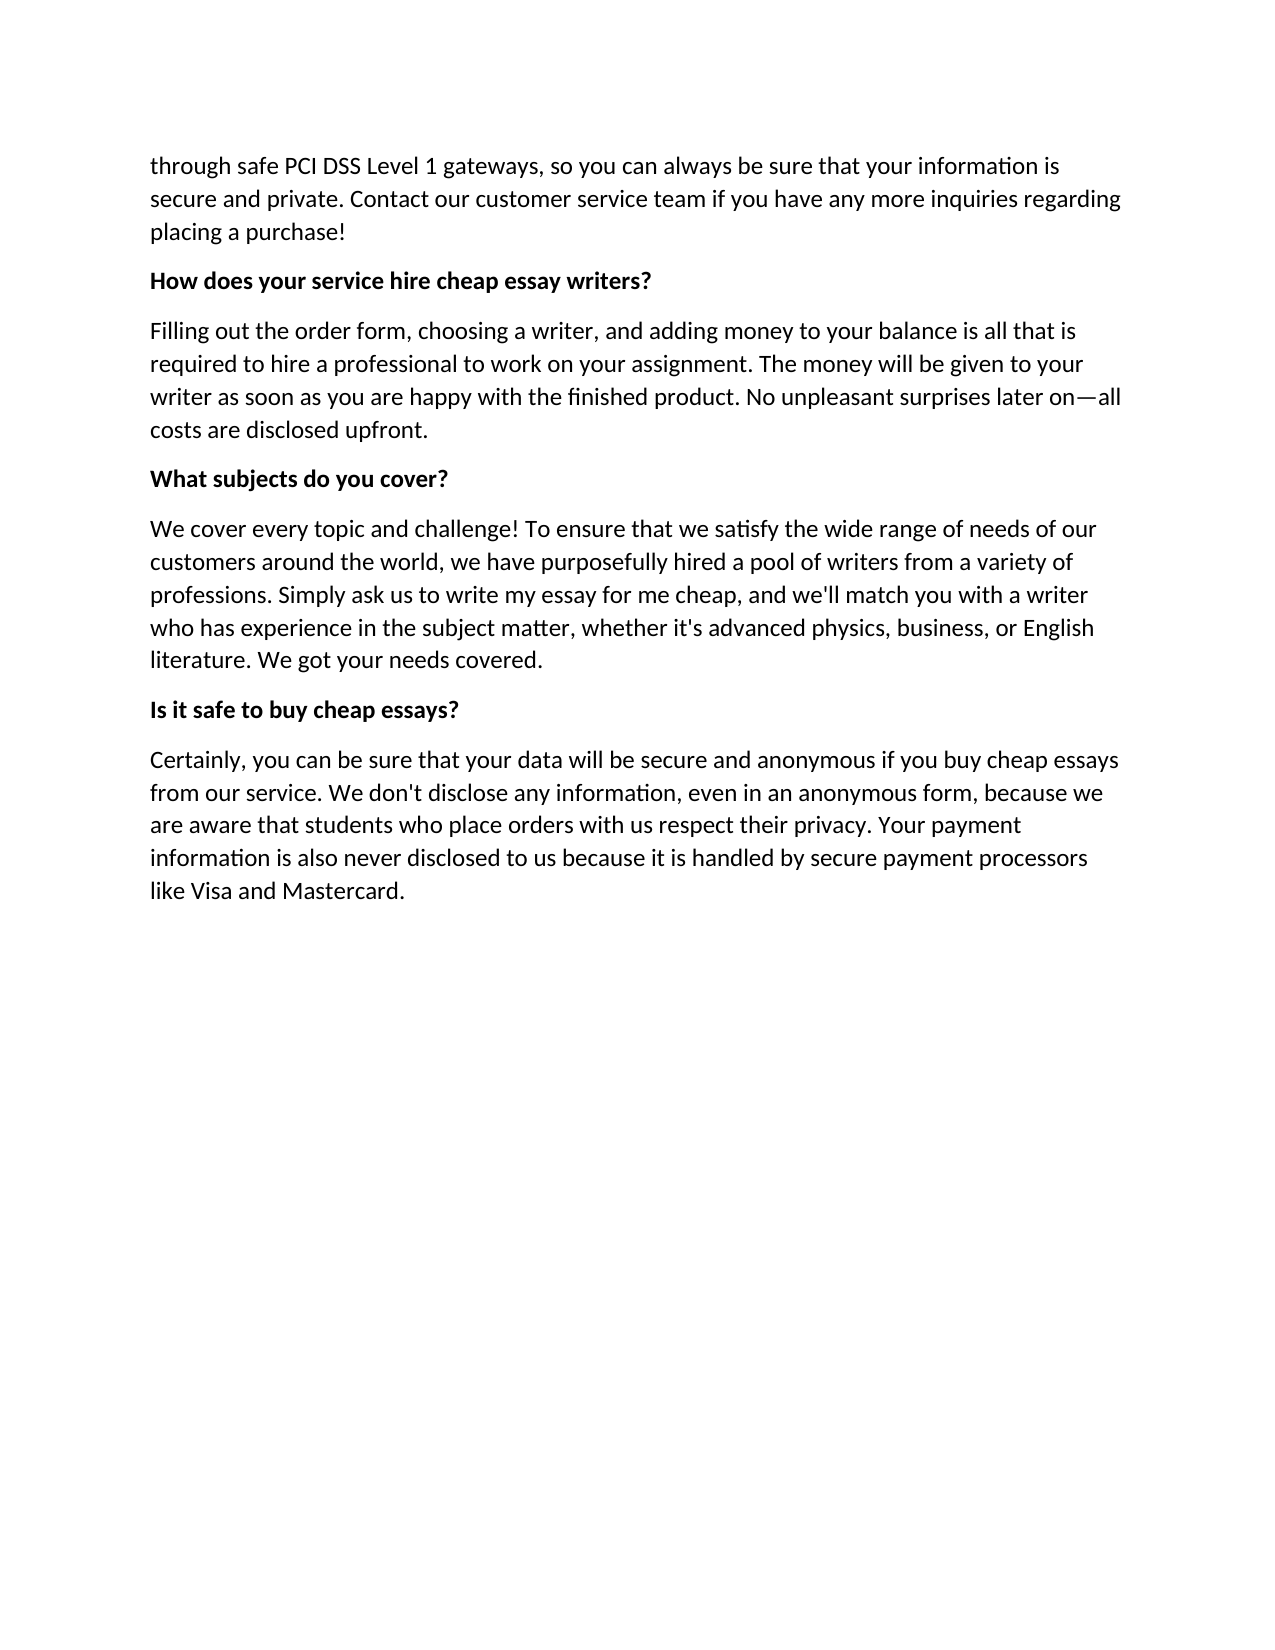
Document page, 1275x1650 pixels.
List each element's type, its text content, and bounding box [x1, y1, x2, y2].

text Filling out the order form, choosing a writer, and adding money to your balance is all that is required to hire a professional to work on your assignment. The money will be given to your writer as soon as you are happy with the finished product. No unpleasant surprises later on—all costs are disclosed upfront. [150, 315, 1125, 444]
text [150, 150, 1125, 246]
text We cover every topic and challenge! To ensure that we satisfy the wide range of needs of our customers around the world, we have purposefully hired a pool of writers from a variety of professions. Simply ask us to write my essay for me cheap, and we'll match you with a writer who has experience in the subject matter, whether it's advanced physics, business, or English literature. We got your needs covered. [150, 513, 1125, 675]
text What subjects do you cover? [150, 463, 1125, 494]
text How does your service hire cheap essay writers? [150, 265, 1125, 296]
text Is it safe to buy cheap essays? [150, 694, 1125, 725]
text Certainly, you can be sure that your data will be secure and anonymous if you buy cheap essays from our service. We don't disclose any information, even in an anonymous form, because we are aware that students who place orders with us respect their privacy. Your payment information is also never disclosed to us because it is handled by secure payment processors like Visa and Mastercard. [150, 744, 1125, 906]
